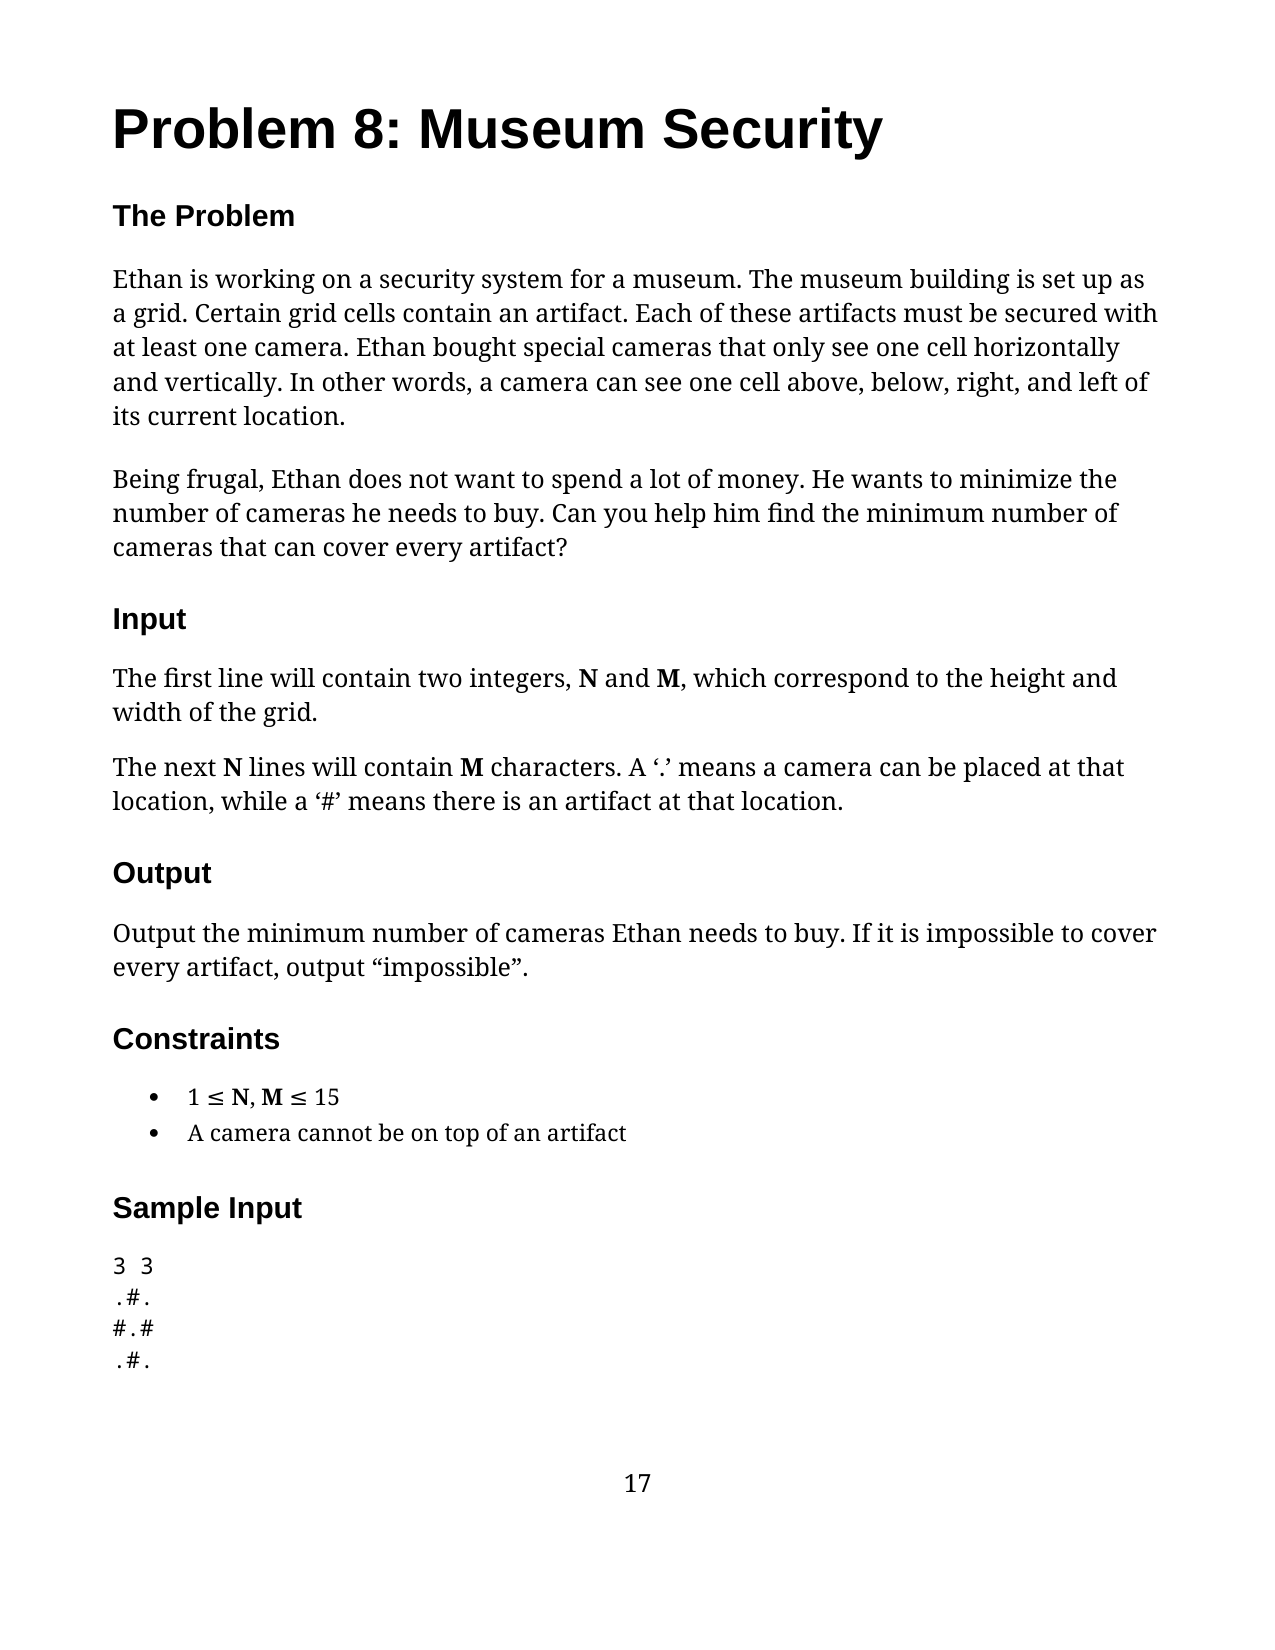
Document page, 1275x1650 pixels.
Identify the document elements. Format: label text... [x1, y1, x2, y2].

subtitle Input [112, 601, 1162, 636]
text Being frugal, Ethan does not want to spend a lot of money. He wants to minimize the number of cameras he needs to buy. Can you help him find the minimum number of cameras that can cover every artifact? [112, 461, 1162, 564]
subtitle Output [112, 856, 1162, 890]
subtitle Constraints [112, 1021, 1162, 1056]
text #.# [112, 1312, 1162, 1344]
subtitle The Problem [112, 198, 1162, 233]
list A camera cannot be on top of an artifact [150, 1117, 1162, 1148]
text The first line will contain two integers, N and M, which correspond to the height and width of the grid. [112, 661, 1162, 729]
subtitle Sample Input [112, 1190, 1162, 1225]
text 3 3 [112, 1250, 1162, 1281]
text Output the minimum number of cameras Ethan needs to buy. If it is impossible to cover every artifact, output “impossible”. [112, 915, 1162, 983]
text .#. [112, 1344, 1162, 1375]
subtitle Problem 8: Museum Security [112, 96, 1162, 161]
text The next N lines will contain M characters. A ‘.’ means a camera can be placed at that location, while a ‘#’ means there is an artifact at that location. [112, 750, 1162, 818]
text Ethan is working on a security system for a museum. The museum building is set up as a grid. Certain grid cells contain an artifact. Each of these artifacts must be secured with at least one camera. Ethan bought special cameras that only see one cell horizontally and vertically. In other words, a camera can see one cell above, below, right, and left of its current location. [112, 262, 1162, 432]
list 1 ≤ N, M ≤ 15 [150, 1081, 1162, 1112]
text .#. [112, 1281, 1162, 1312]
